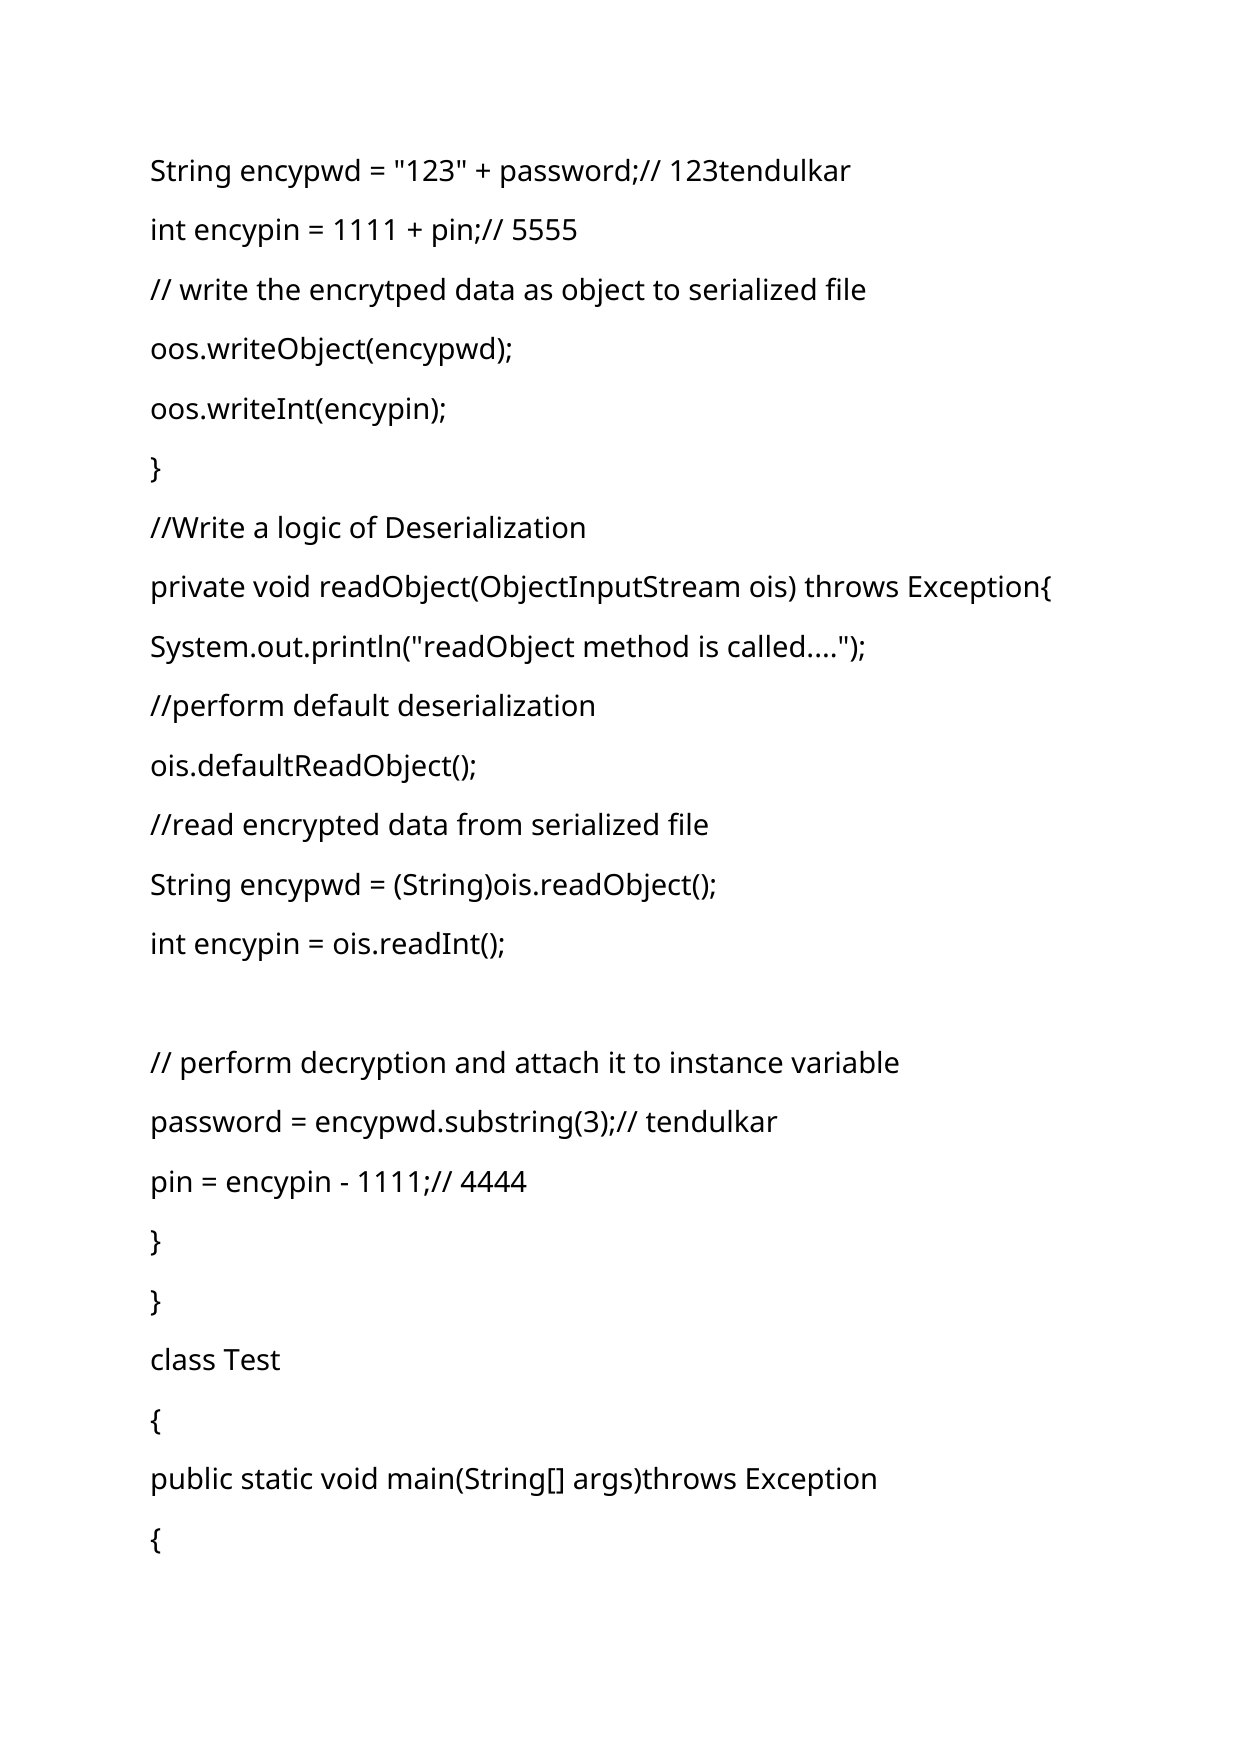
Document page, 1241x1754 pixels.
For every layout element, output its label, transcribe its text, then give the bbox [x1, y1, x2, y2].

text oos.writeObject(encypwd); [150, 328, 1090, 368]
text pin = encypin - 1111;// 4444 [150, 1161, 1090, 1201]
text private void readObject(ObjectInputStream ois) throws Exception{ [150, 566, 1090, 606]
text } [150, 1221, 1090, 1260]
text } [150, 447, 1090, 487]
text // write the encrytped data as object to serialized file [150, 269, 1090, 309]
text String encypwd = "123" + password;// 123tendulkar [150, 150, 1090, 190]
text System.out.println("readObject method is called...."); [150, 626, 1090, 666]
text int encypin = ois.readInt(); [150, 923, 1090, 963]
text //read encrypted data from serialized file [150, 804, 1090, 844]
text String encypwd = (String)ois.readObject(); [150, 864, 1090, 903]
text // perform decryption and attach it to instance variable [150, 1042, 1090, 1082]
text class Test [150, 1339, 1090, 1379]
text } [150, 1280, 1090, 1320]
text { [150, 1518, 1090, 1558]
text int encypin = 1111 + pin;// 5555 [150, 209, 1090, 249]
text password = encypwd.substring(3);// tendulkar [150, 1102, 1090, 1141]
text { [150, 1399, 1090, 1439]
text //perform default deserialization [150, 685, 1090, 725]
text ois.defaultReadObject(); [150, 745, 1090, 784]
text public static void main(String[] args)throws Exception [150, 1458, 1090, 1498]
text oos.writeInt(encypin); [150, 388, 1090, 428]
text //Write a logic of Deserialization [150, 507, 1090, 547]
